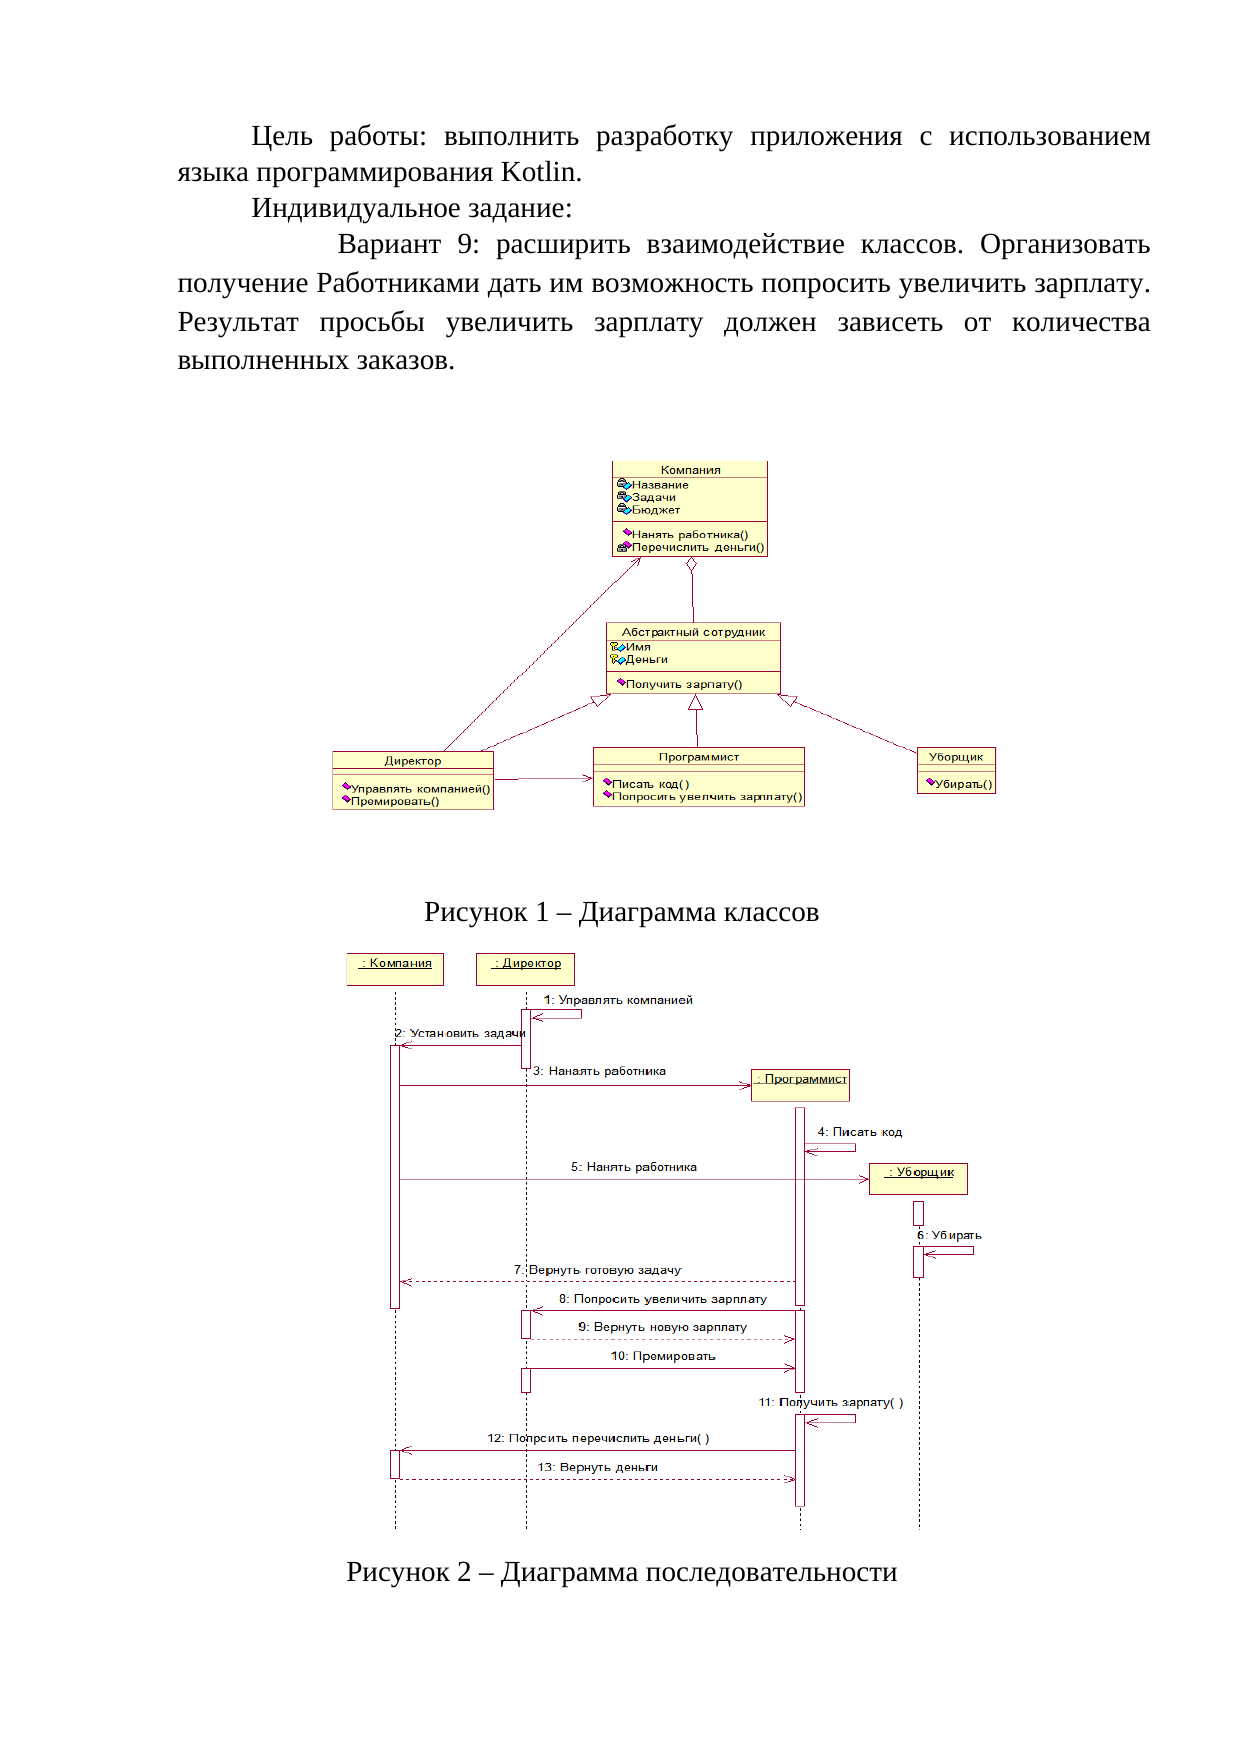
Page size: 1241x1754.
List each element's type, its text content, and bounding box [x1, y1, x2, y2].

text Рисунок 2 – Диаграмма последовательности [177, 1554, 1066, 1588]
text Вариант 9: расширить взаимодействие классов. Организовать получение Работниками дать им возможность попросить увеличить зарплату. Результат просьбы увеличить зарплату должен зависеть от количества выполненных заказов. [177, 227, 1152, 376]
picture [332, 461, 997, 810]
text Цель работы: выполнить разработку приложения с использованием языка программирования Kotlin. [177, 118, 1152, 188]
text Индивидуальное задание: [177, 190, 1152, 224]
picture [346, 953, 983, 1530]
text Рисунок 1 – Диаграмма классов [177, 894, 1066, 927]
